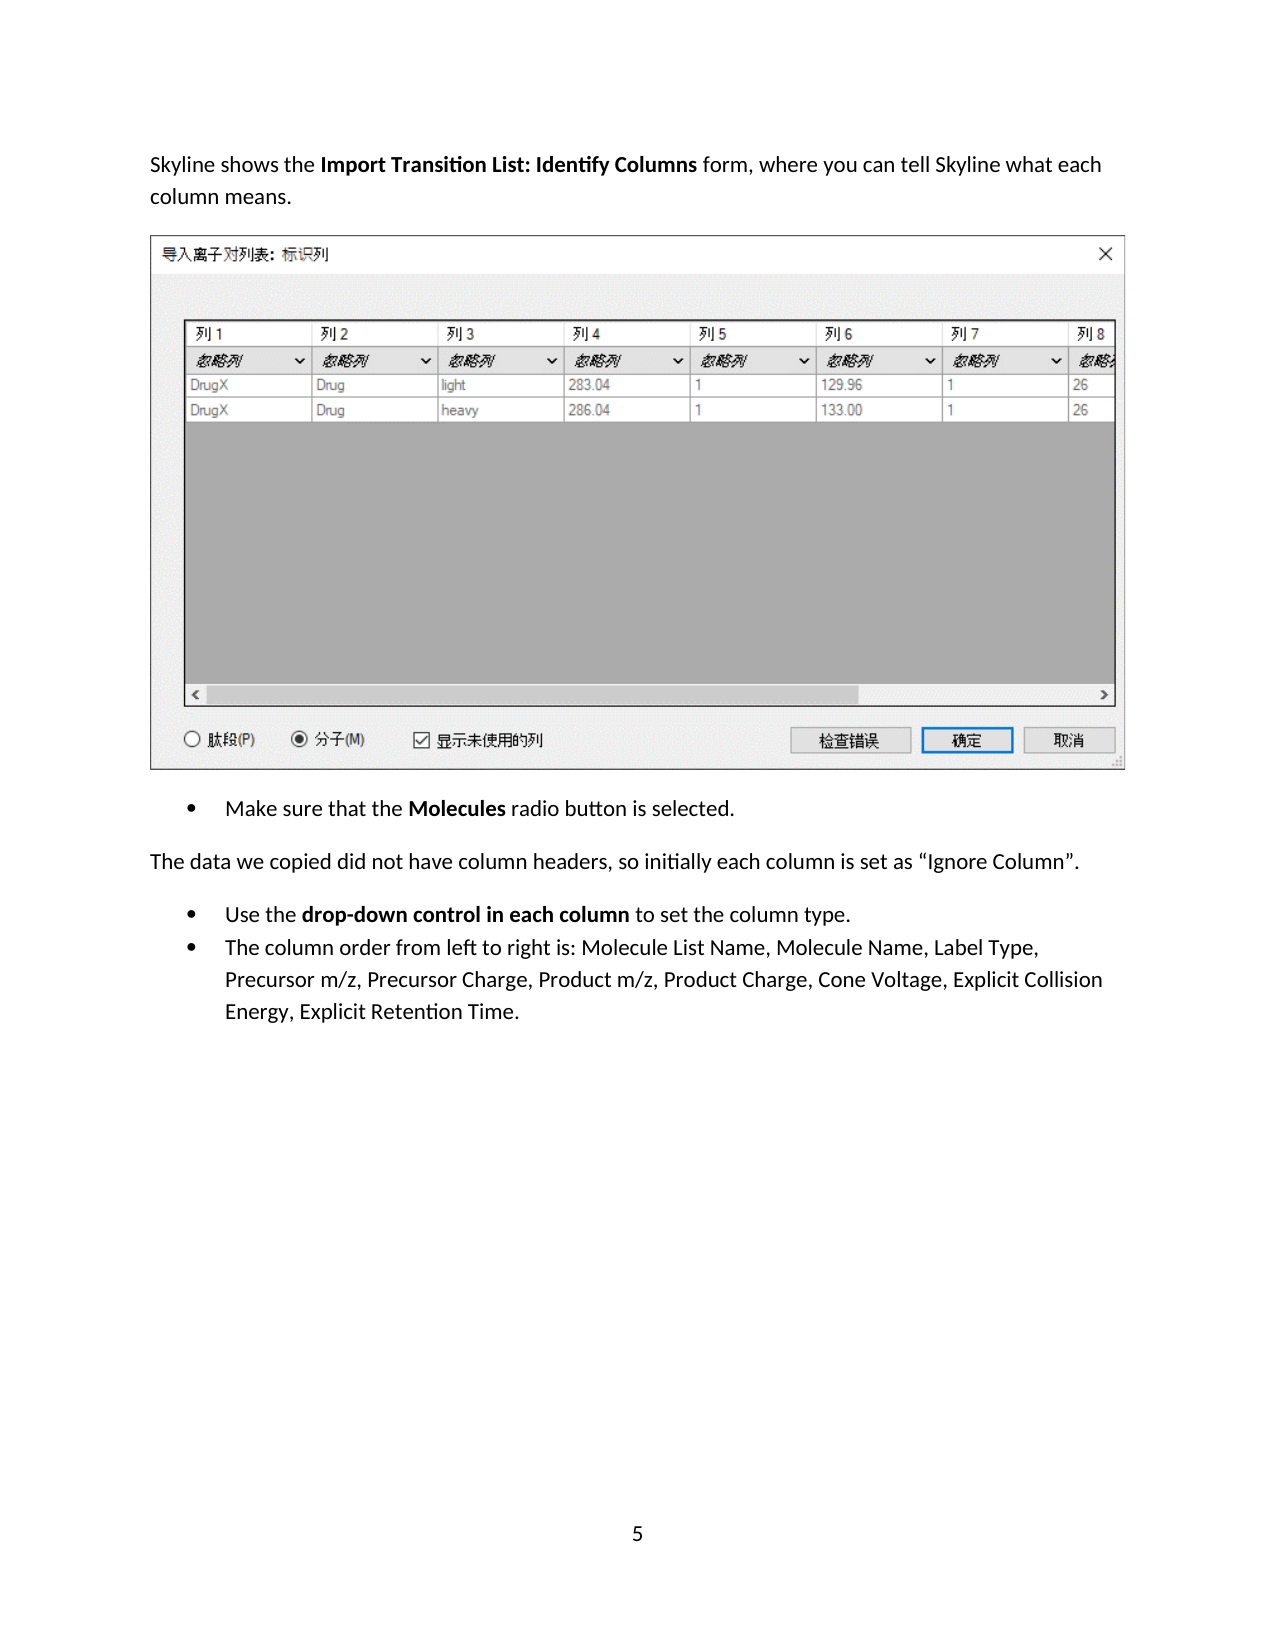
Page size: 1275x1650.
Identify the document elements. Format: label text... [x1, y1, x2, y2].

text Skyline shows the Import Transition List: Identify Columns form, where you can tell Skyline what each column means. [150, 150, 1125, 210]
text The data we copied did not have column headers, so initially each column is set as “Ignore Column”. [150, 847, 1125, 875]
list Make sure that the Molecules radio button is selected. [187, 794, 1125, 822]
list The column order from left to right is: Molecule List Name, Molecule Name, Label Type, Precursor m/z, Precursor Charge, Product m/z, Product Charge, Cone Voltage, Explicit Collision Energy, Explicit Retention Time. [187, 933, 1125, 1025]
list Use the drop-down control in each column to set the column type. [187, 900, 1125, 928]
picture [150, 235, 1125, 770]
